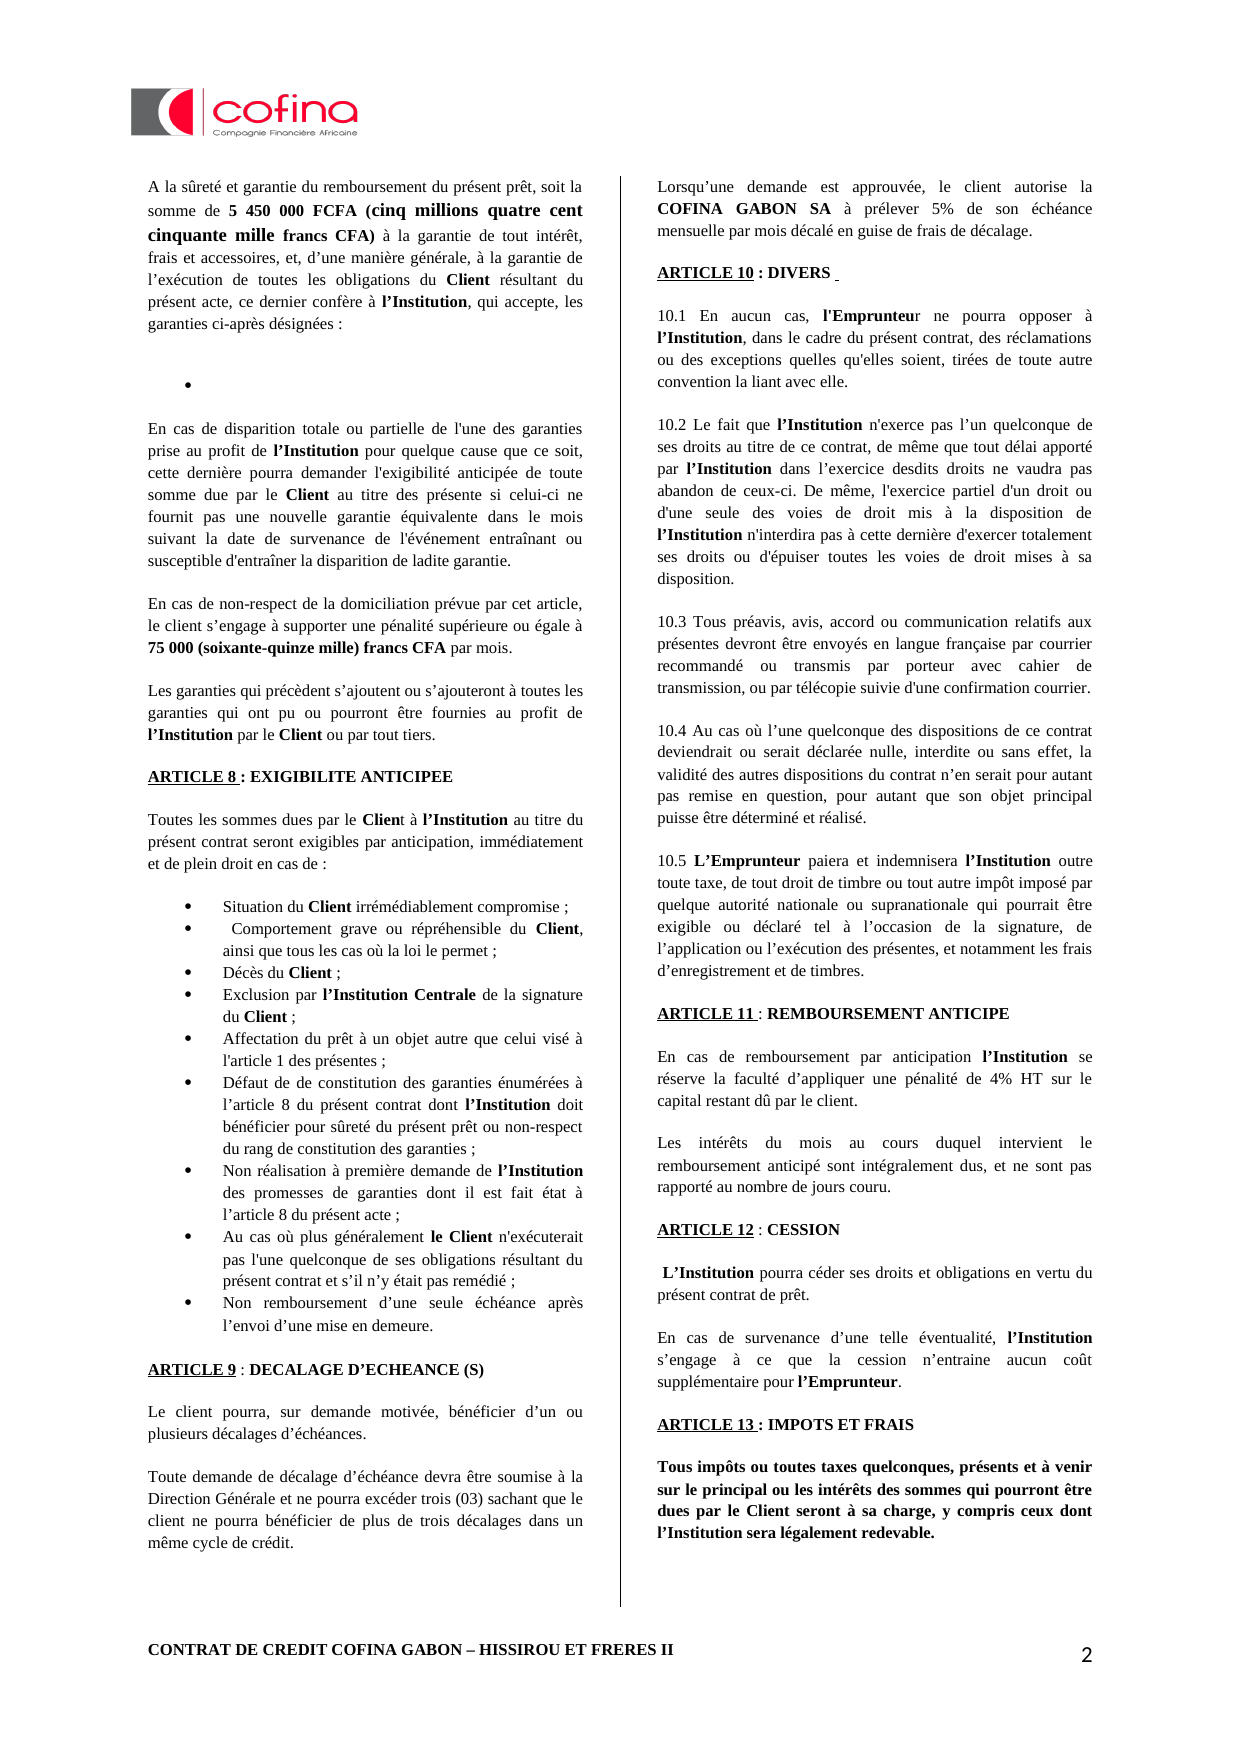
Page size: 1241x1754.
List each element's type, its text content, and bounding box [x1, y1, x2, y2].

text Toutes les sommes dues par le Client à l’Institution au titre du présent contrat seront exigibles par anticipation, immédiatement et de plein droit en cas de : [148, 810, 583, 873]
list Au cas où plus généralement le Client n'exécuterait pas l'une quelconque de ses obligations résultant du présent contrat et s’il n’y était pas remédié ; [185, 1227, 583, 1290]
list Comportement grave ou répréhensible du Client, ainsi que tous les cas où la loi le permet ; [185, 919, 583, 960]
list Non réalisation à première demande de l’Institution des promesses de garanties dont il est fait état à l’article 8 du présent acte ; [185, 1161, 583, 1224]
text En cas de non-respect de la domiciliation prévue par cet article, le client s’engage à supporter une pénalité supérieure ou égale à 75 000 (soixante-quinze mille) francs CFA par mois. [148, 594, 583, 657]
text En cas de disparition totale ou partielle de l'une des garanties prise au profit de l’Institution pour quelque cause que ce soit, cette dernière pourra demander l'exigibilité anticipée de toute somme due par le Client au titre des présente si celui-ci ne fournit pas une nouvelle garantie équivalente dans le mois suivant la date de survenance de l'événement entraînant ou susceptible d'entraîner la disparition de ladite garantie. [148, 419, 583, 570]
list Exclusion par l’Institution Centrale de la signature du Client ; [185, 985, 583, 1026]
text ARTICLE 9 : DECALAGE D’ECHEANCE (S) [148, 1359, 583, 1378]
text 10.1 En aucun cas, l'Emprunteur ne pourra opposer à l’Institution, dans le cadre du présent contrat, des réclamations ou des exceptions quelles qu'elles soient, tirées de toute autre convention la liant avec elle. [657, 306, 1093, 391]
text L’Institution pourra céder ses droits et obligations en vertu du présent contrat de prêt. [657, 1263, 1093, 1304]
list Non remboursement d’une seule échéance après l’envoi d’une mise en demeure. [185, 1293, 583, 1334]
list Situation du Client irrémédiablement compromise ; [185, 897, 583, 916]
text 10.4 Au cas où l’une quelconque des dispositions de ce contrat deviendrait ou serait déclarée nulle, interdite ou sans effet, la validité des autres dispositions du contrat n’en serait pour autant pas remise en question, pour autant que son objet principal puisse être déterminé et réalisé. [657, 720, 1093, 827]
text 10.5 L’Emprunteur paiera et indemnisera l’Institution outre toute taxe, de tout droit de timbre ou tout autre impôt imposé par quelque autorité nationale ou supranationale qui pourrait être exigible ou déclaré tel à l’occasion de la signature, de l’application ou l’exécution des présentes, et notamment les frais d’enregistrement et de timbres. [657, 851, 1093, 980]
text Toute demande de décalage d’échéance devra être soumise à la Direction Générale et ne pourra excéder trois (03) sachant que le client ne pourra bénéficier de plus de trois décalages dans un même cycle de crédit. [148, 1467, 583, 1552]
text A la sûreté et garantie du remboursement du présent prêt, soit la somme de 5 450 000 FCFA (cinq millions quatre cent cinquante mille francs CFA) à la garantie de tout intérêt, frais et accessoires, et, d’une manière générale, à la garantie de l’exécution de toutes les obligations du Client résultant du présent acte, ce dernier confère à l’Institution, qui accepte, les garanties ci-après désignées : [148, 177, 583, 333]
text Les garanties qui précèdent s’ajoutent ou s’ajouteront à toutes les garanties qui ont pu ou pourront être fournies au profit de l’Institution par le Client ou par tout tiers. [148, 680, 583, 743]
list Défaut de de constitution des garanties énumérées à l’article 8 du présent contrat dont l’Institution doit bénéficier pour sûreté du présent prêt ou non-respect du rang de constitution des garanties ; [185, 1073, 583, 1158]
text Tous impôts ou toutes taxes quelconques, présents et à venir sur le principal ou les intérêts des sommes qui pourront être dues par le Client seront à sa charge, y compris ceux dont l’Institution sera légalement redevable. [657, 1457, 1093, 1542]
text ARTICLE 8 : EXIGIBILITE ANTICIPEE [148, 767, 583, 786]
text Les intérêts du mois au cours duquel intervient le remboursement anticipé sont intégralement dus, et ne sont pas rapporté au nombre de jours couru. [657, 1133, 1093, 1196]
text ARTICLE 11 : REMBOURSEMENT ANTICIPE [657, 1004, 1093, 1023]
text Le client pourra, sur demande motivée, bénéficier d’un ou plusieurs décalages d’échéances. [148, 1402, 583, 1443]
picture [103, 73, 383, 152]
list Décès du Client ; [185, 963, 583, 982]
text Lorsqu’une demande est approuvée, le client autorise la COFINA GABON SA à prélever 5% de son échéance mensuelle par mois décalé en guise de frais de décalage. [657, 177, 1093, 240]
text 10.2 Le fait que l’Institution n'exerce pas l’un quelconque de ses droits au titre de ce contrat, de même que tout délai apporté par l’Institution dans l’exercice desdits droits ne vaudra pas abandon de ceux-ci. De même, l'exercice partiel d'un droit ou d'une seule des voies de droit mis à la disposition de l’Institution n'interdira pas à cette dernière d'exercer totalement ses droits ou d'épuiser toutes les voies de droit mises à sa disposition. [657, 415, 1093, 588]
list Affectation du prêt à un objet autre que celui visé à l'article 1 des présentes ; [185, 1029, 583, 1070]
text En cas de remboursement par anticipation l’Institution se réserve la faculté d’appliquer une pénalité de 4% HT sur le capital restant dû par le client. [657, 1047, 1093, 1110]
text ARTICLE 13 : IMPOTS ET FRAIS [657, 1414, 1093, 1434]
text ARTICLE 10 : DIVERS [657, 263, 1093, 282]
text ARTICLE 12 : CESSION [657, 1220, 1093, 1239]
text En cas de survenance d’une telle éventualité, l’Institution s’engage à ce que la cession n’entraine aucun coût supplémentaire pour l’Emprunteur. [657, 1328, 1093, 1391]
text 10.3 Tous préavis, avis, accord ou communication relatifs aux présentes devront être envoyés en langue française par courrier recommandé ou transmis par porteur avec cahier de transmission, ou par télécopie suivie d'une confirmation courrier. [657, 612, 1093, 697]
